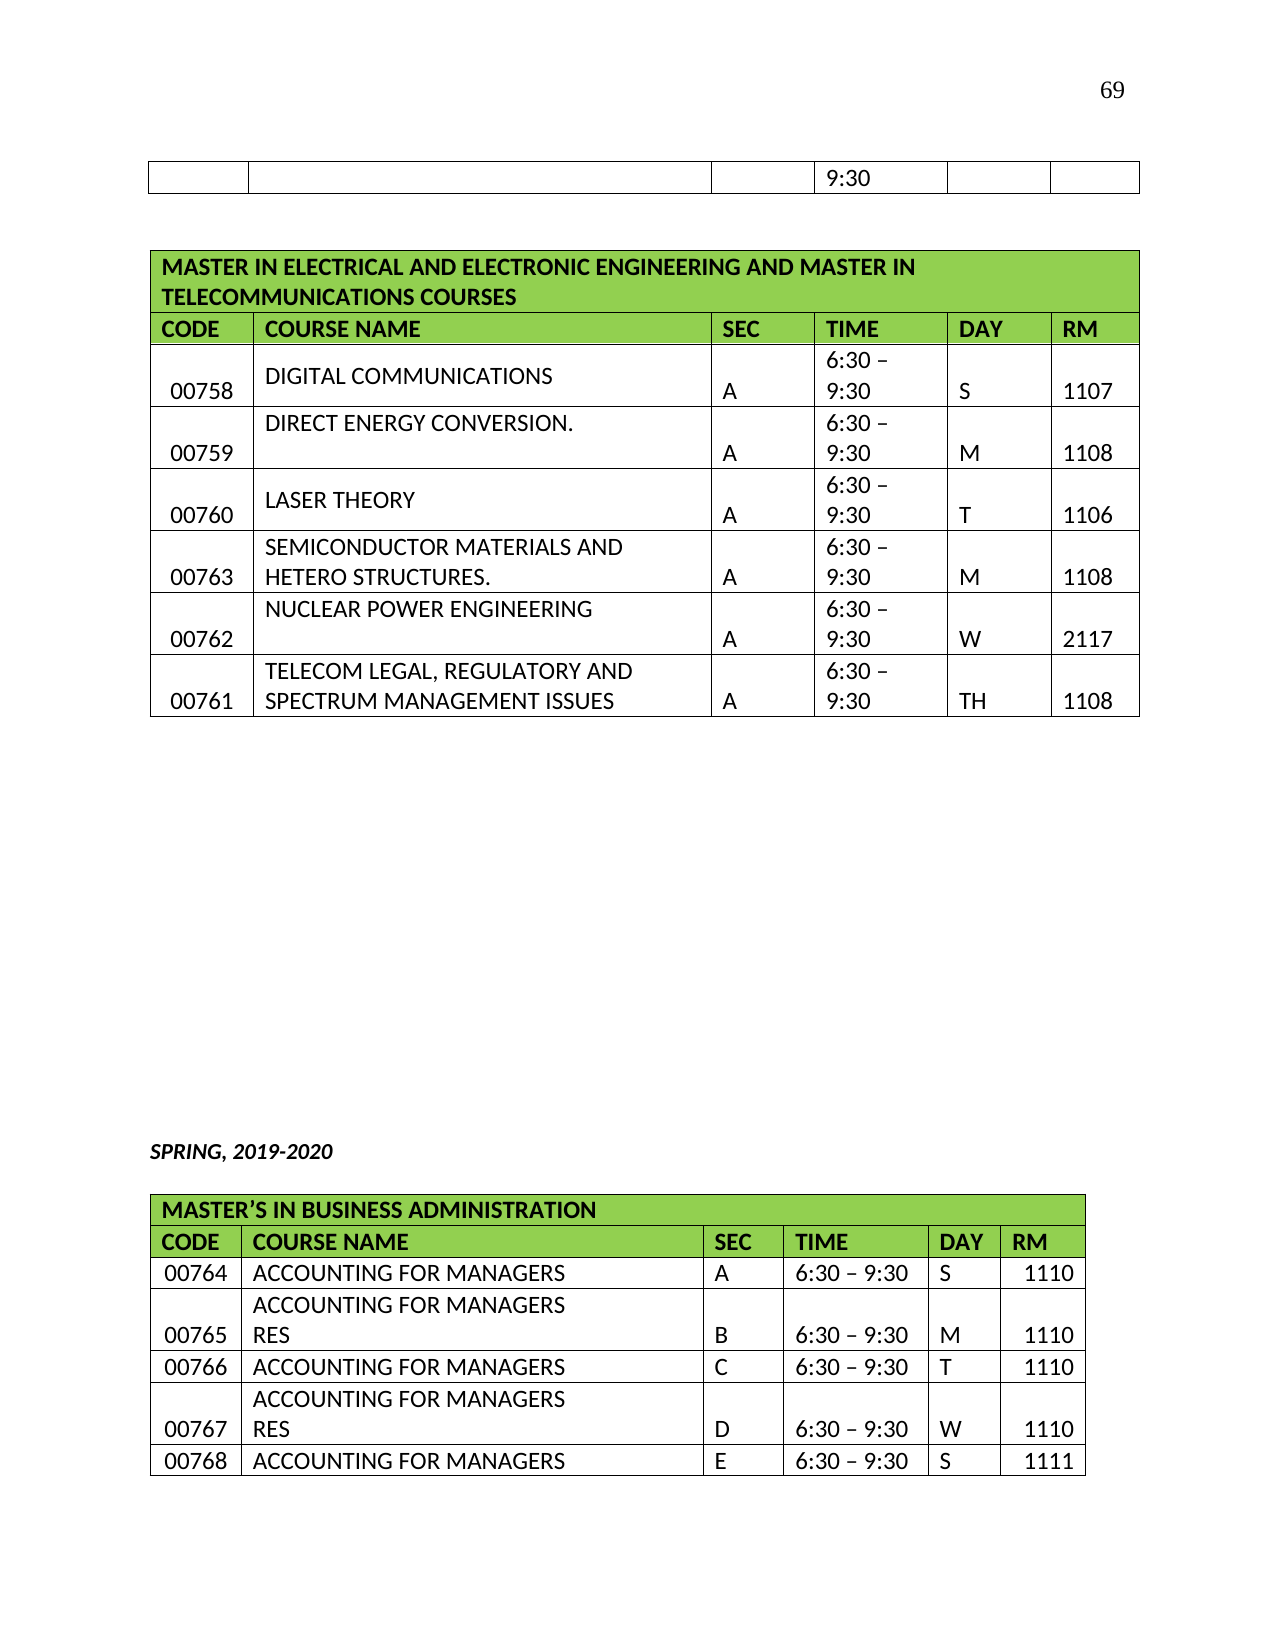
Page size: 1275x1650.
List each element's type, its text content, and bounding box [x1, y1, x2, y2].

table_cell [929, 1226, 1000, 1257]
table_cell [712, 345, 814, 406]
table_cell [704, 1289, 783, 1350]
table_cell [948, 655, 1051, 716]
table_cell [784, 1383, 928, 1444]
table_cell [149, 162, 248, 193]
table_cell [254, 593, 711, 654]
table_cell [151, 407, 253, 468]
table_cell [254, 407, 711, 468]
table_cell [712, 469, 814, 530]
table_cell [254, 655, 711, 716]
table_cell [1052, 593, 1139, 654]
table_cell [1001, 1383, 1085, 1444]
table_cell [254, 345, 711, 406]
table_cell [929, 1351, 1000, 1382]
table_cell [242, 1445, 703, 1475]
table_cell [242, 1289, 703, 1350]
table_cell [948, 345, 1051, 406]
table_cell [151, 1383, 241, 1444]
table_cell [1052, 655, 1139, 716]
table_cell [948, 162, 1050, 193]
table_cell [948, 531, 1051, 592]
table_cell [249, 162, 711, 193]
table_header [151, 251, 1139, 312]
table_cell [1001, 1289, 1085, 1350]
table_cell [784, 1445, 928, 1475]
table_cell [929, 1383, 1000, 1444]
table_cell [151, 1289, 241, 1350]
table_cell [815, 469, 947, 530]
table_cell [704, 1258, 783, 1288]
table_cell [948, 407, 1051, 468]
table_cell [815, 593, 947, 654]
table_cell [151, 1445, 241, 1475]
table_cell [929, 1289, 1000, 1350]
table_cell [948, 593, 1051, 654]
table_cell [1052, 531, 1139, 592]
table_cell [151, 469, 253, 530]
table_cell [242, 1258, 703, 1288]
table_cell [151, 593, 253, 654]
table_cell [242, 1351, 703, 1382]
text SPRING, 2019-2020 [150, 1137, 1125, 1165]
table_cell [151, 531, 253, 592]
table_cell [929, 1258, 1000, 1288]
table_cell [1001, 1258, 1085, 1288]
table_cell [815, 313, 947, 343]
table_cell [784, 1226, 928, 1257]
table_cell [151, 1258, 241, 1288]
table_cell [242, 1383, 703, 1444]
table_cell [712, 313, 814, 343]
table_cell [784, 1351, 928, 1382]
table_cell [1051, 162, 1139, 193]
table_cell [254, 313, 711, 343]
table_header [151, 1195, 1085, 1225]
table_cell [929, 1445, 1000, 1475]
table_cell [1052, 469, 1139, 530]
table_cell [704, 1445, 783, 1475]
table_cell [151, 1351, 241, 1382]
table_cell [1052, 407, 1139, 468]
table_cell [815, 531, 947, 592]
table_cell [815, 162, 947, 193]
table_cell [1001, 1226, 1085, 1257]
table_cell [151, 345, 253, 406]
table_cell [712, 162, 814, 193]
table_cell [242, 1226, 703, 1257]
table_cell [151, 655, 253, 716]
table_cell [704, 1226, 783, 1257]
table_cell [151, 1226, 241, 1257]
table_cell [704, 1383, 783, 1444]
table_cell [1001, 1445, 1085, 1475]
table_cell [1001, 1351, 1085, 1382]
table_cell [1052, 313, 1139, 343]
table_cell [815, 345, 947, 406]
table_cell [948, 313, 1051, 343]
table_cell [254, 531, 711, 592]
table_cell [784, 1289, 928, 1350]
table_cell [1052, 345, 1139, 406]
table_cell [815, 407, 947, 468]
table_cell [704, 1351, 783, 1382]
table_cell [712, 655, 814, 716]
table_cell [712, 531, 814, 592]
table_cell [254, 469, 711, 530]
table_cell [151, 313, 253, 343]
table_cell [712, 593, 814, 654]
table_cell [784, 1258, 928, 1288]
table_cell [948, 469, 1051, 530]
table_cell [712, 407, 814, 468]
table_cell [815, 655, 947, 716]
